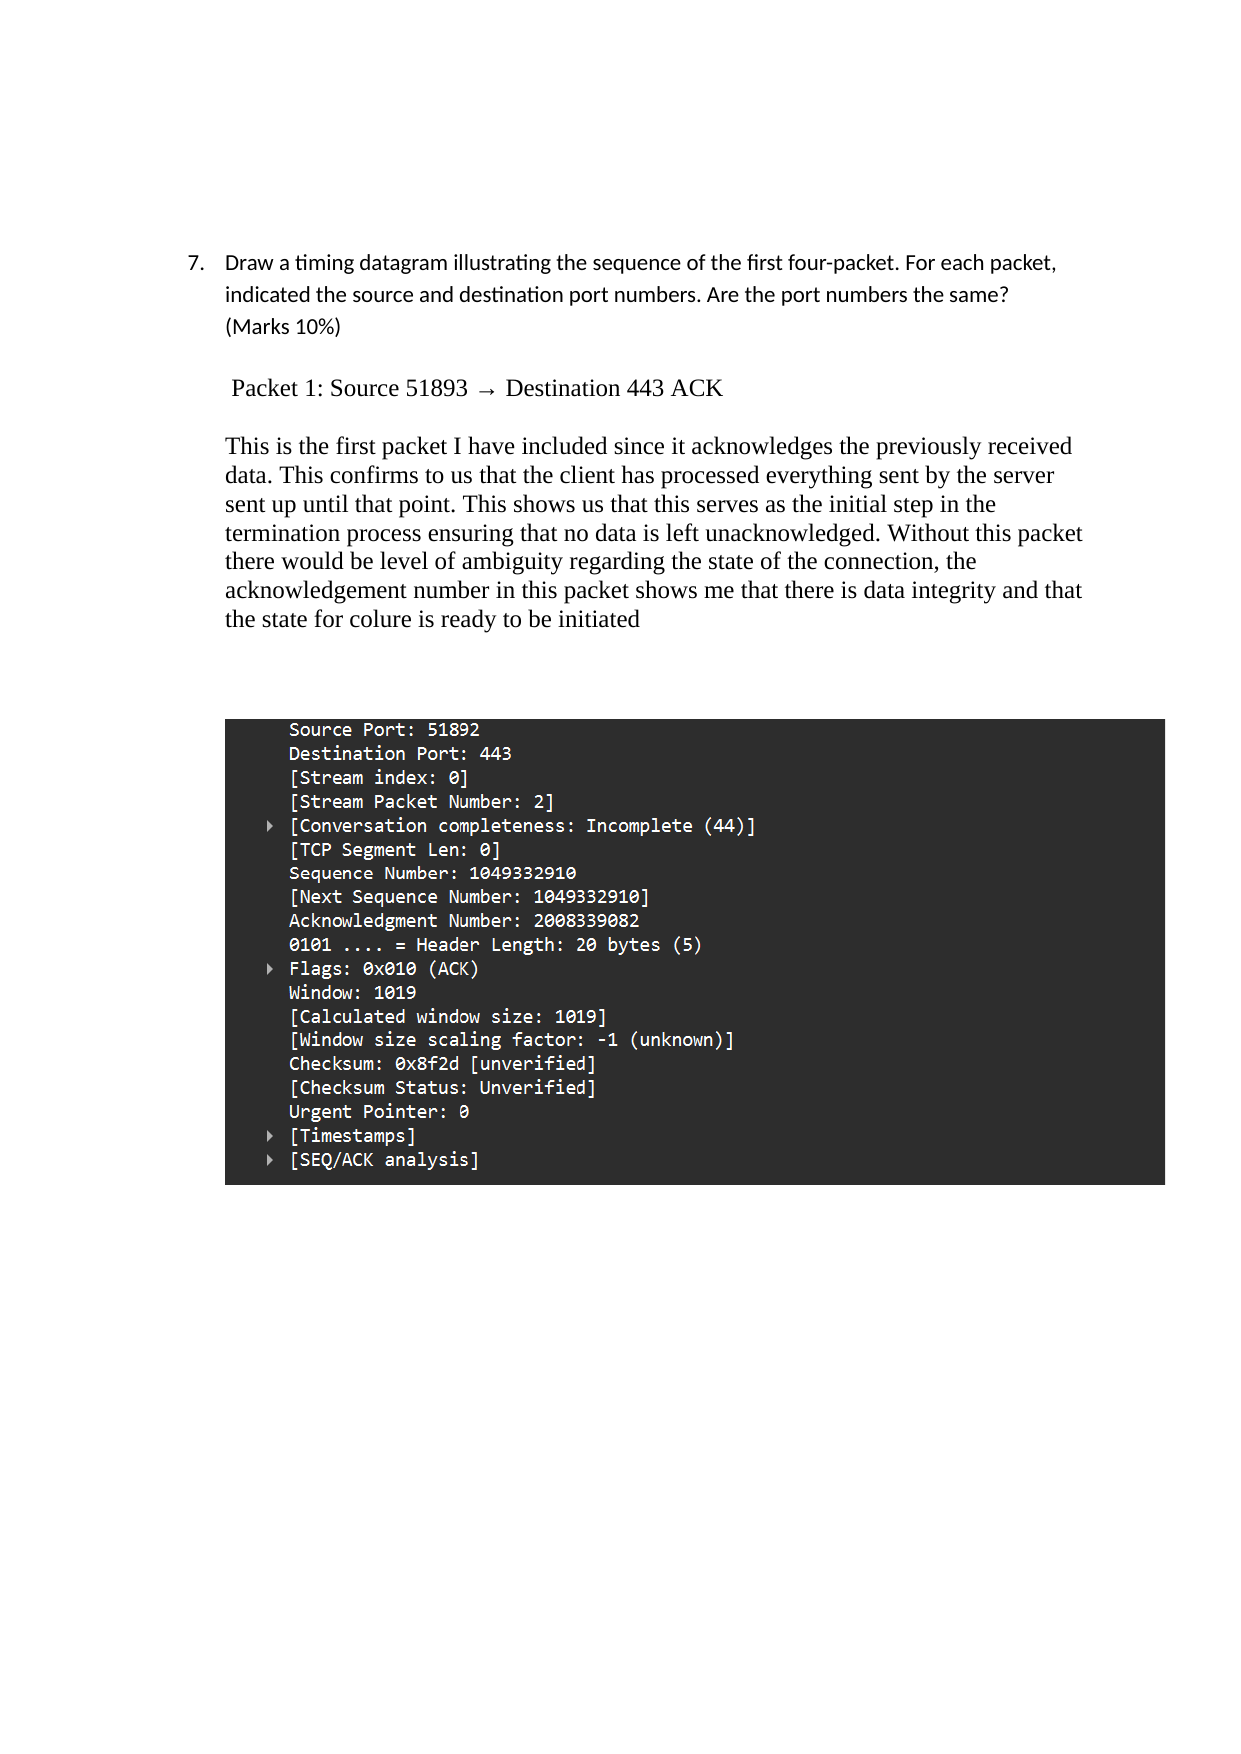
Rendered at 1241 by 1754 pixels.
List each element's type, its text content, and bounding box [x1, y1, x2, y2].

text Packet 1: Source 51893 → Destination 443 ACK [225, 373, 1090, 402]
picture [225, 719, 1166, 1185]
text This is the first packet I have included since it acknowledges the previously received data. This confirms to us that the client has processed everything sent by the server sent up until that point. This shows us that this serves as the initial step in the termination process ensuring that no data is left unacknowledged. Without this packet there would be level of ambiguity regarding the state of the connection, the acknowledgement number in this packet shows me that there is data integrity and that the state for colure is ready to be initiated [225, 431, 1090, 633]
list Draw a timing datagram illustrating the sequence of the first four-packet. For each packet, indicated the source and destination port numbers. Are the port numbers the same? (Marks 10%) [187, 248, 1090, 340]
